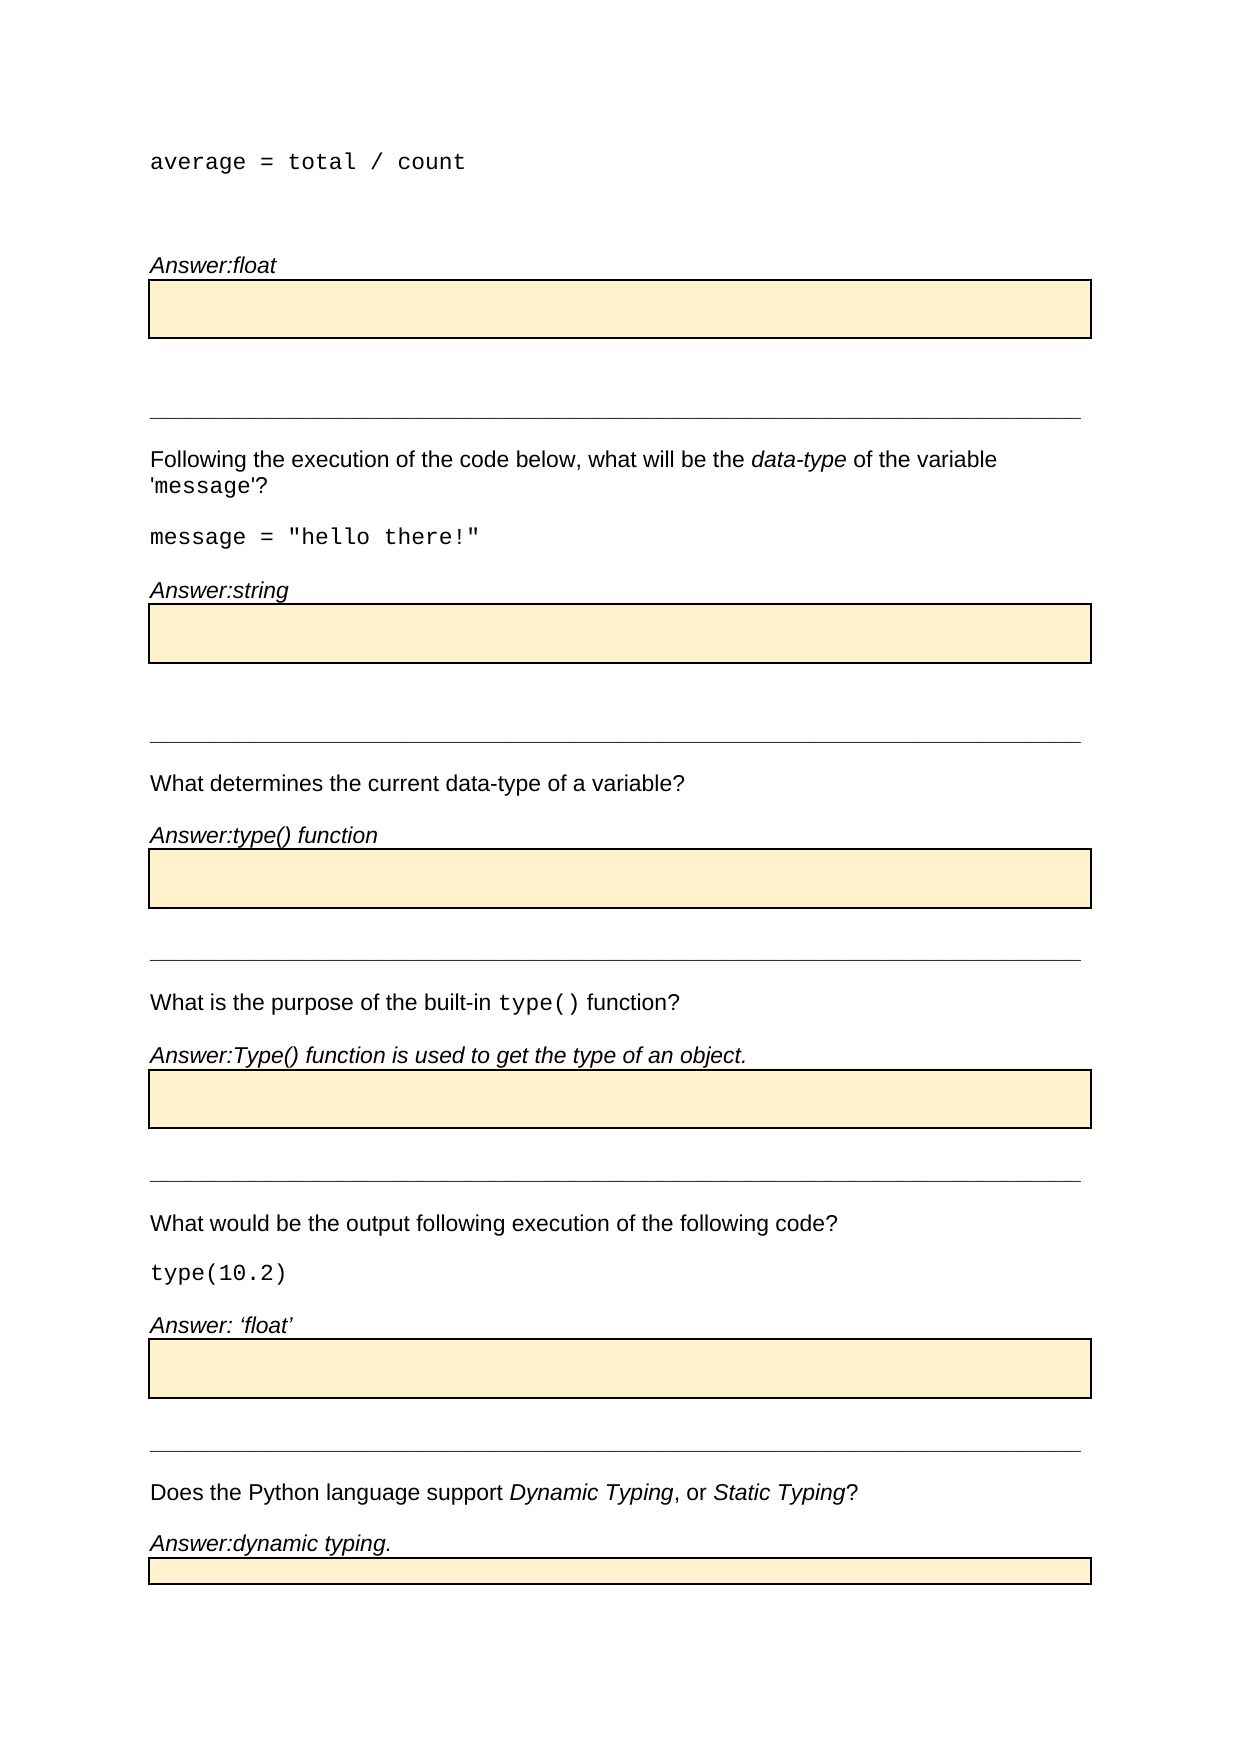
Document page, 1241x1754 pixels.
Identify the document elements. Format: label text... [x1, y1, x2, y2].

text _________________________________________________________________________ [150, 719, 1090, 745]
text Answer:dynamic typing. [150, 1530, 1090, 1557]
text What determines the current data-type of a variable? [150, 770, 1090, 797]
text Answer:float [150, 252, 1090, 279]
text type(10.2) [150, 1261, 1090, 1287]
text Answer:type() function [150, 822, 1090, 848]
text Answer:string [150, 577, 1090, 603]
text message = "hello there!" [150, 526, 1090, 552]
text average = total / count [150, 150, 1090, 176]
text What is the purpose of the built-in type() function? [150, 989, 1090, 1017]
text Does the Python language support Dynamic Typing, or Static Typing? [150, 1479, 1090, 1505]
text What would be the output following execution of the following code? [150, 1209, 1090, 1236]
text Answer:Type() function is used to get the type of an object. [150, 1042, 1090, 1068]
text _________________________________________________________________________ [150, 1158, 1090, 1184]
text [150, 394, 1090, 421]
text Answer: ‘float’ [150, 1312, 1090, 1338]
text Following the execution of the code below, what will be the data-type of the variable 'message'? [150, 446, 1090, 501]
text _________________________________________________________________________ [150, 937, 1090, 964]
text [150, 1428, 1090, 1454]
